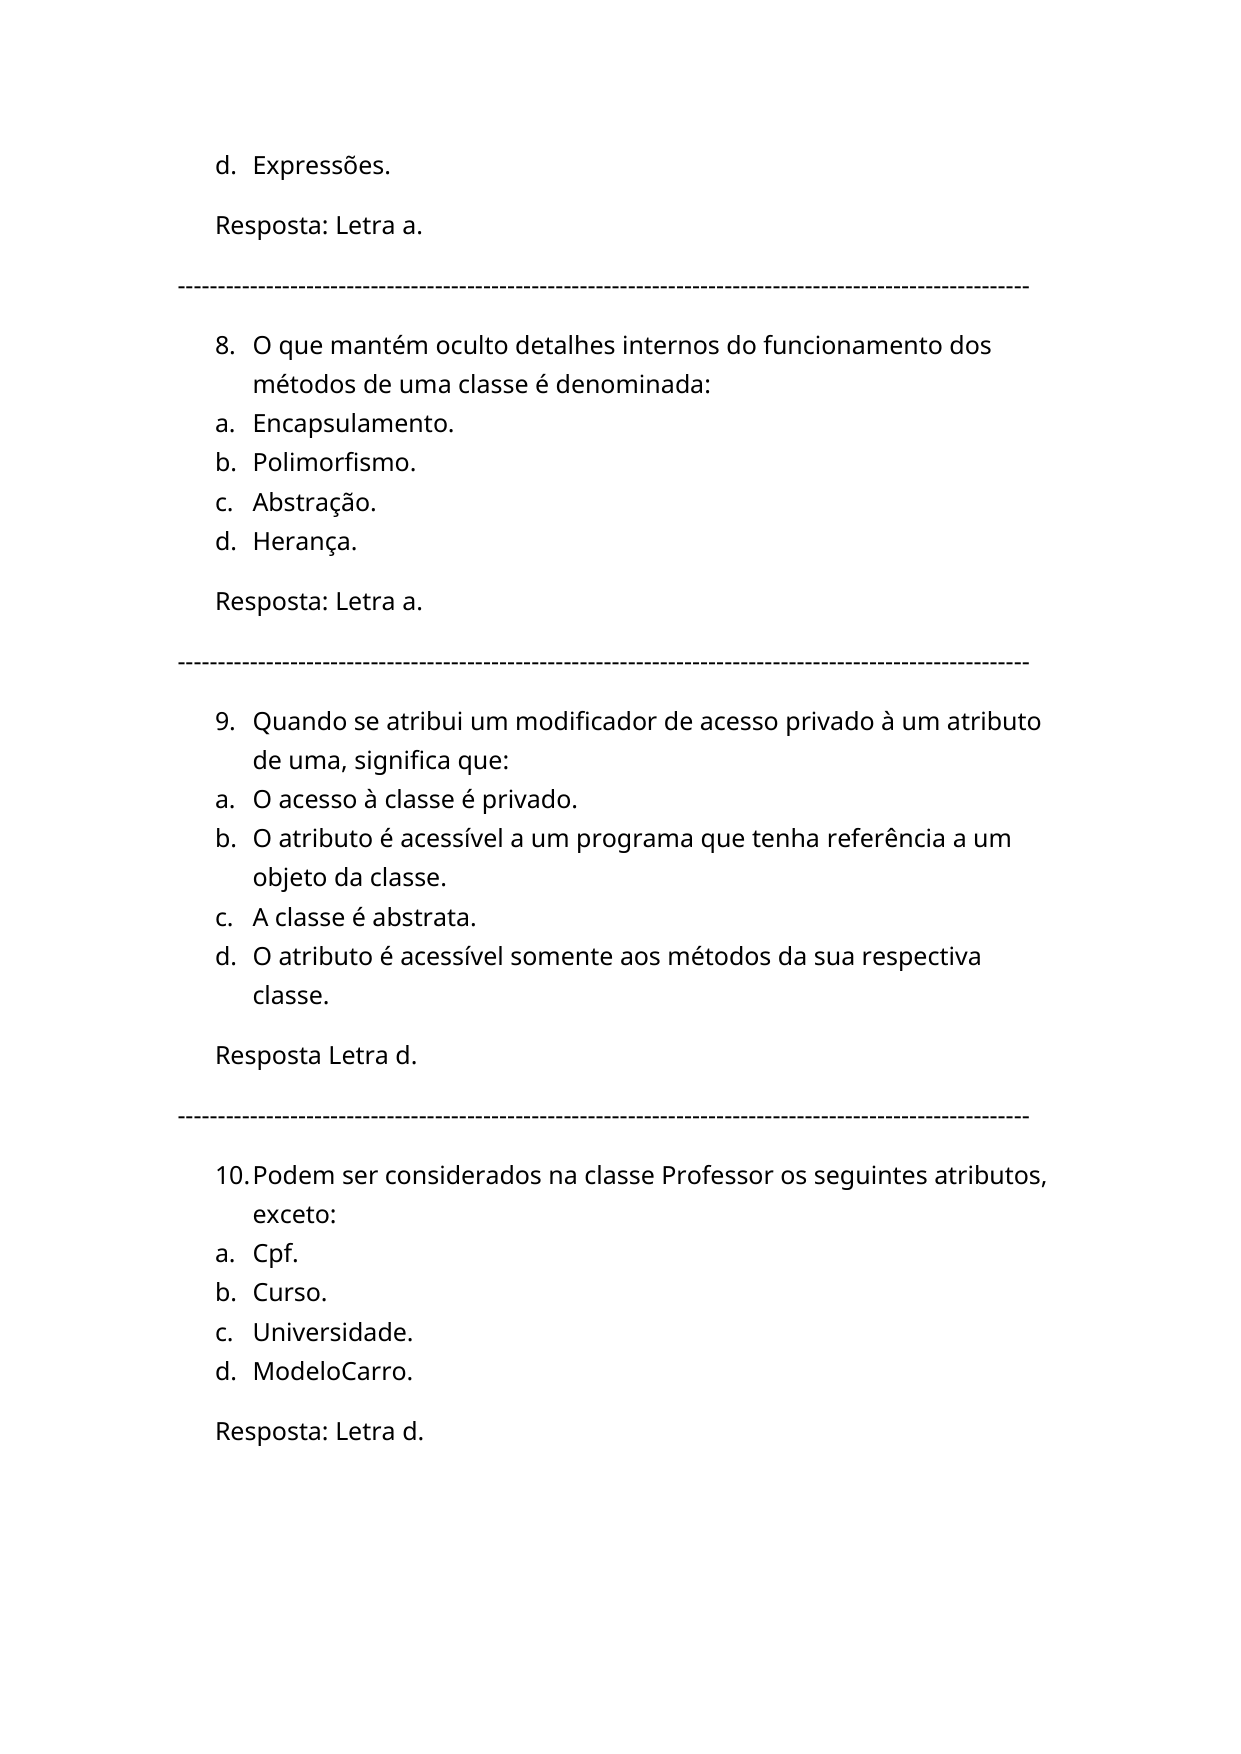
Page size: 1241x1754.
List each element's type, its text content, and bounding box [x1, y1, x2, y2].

list Podem ser considerados na classe Professor os seguintes atributos, exceto: [215, 1158, 1063, 1231]
list O atributo é acessível somente aos métodos da sua respectiva classe. [215, 938, 1063, 1012]
text Resposta: Letra d. [215, 1413, 1063, 1447]
list Quando se atribui um modificador de acesso privado à um atributo de uma, significa que: [215, 703, 1063, 777]
text ---------------------------------------------------------------------------------------------------------- [177, 268, 1063, 302]
list Universidade. [215, 1314, 1063, 1348]
list O atributo é acessível a um programa que tenha referência a um objeto da classe. [215, 821, 1063, 894]
list Expressões. [215, 148, 1063, 182]
list Herança. [215, 523, 1063, 557]
list A classe é abstrata. [215, 899, 1063, 933]
list O acesso à classe é privado. [215, 782, 1063, 816]
text ---------------------------------------------------------------------------------------------------------- [177, 1098, 1063, 1132]
text Resposta Letra d. [215, 1038, 1063, 1072]
list Abstração. [215, 484, 1063, 518]
list O que mantém oculto detalhes internos do funcionamento dos métodos de uma classe é denominada: [215, 328, 1063, 401]
list Encapsulamento. [215, 406, 1063, 440]
list Polimorfismo. [215, 445, 1063, 479]
list ModeloCarro. [215, 1353, 1063, 1387]
text ---------------------------------------------------------------------------------------------------------- [177, 643, 1063, 677]
text Resposta: Letra a. [215, 583, 1063, 617]
list Cpf. [215, 1236, 1063, 1270]
text Resposta: Letra a. [215, 208, 1063, 242]
list Curso. [215, 1275, 1063, 1309]
